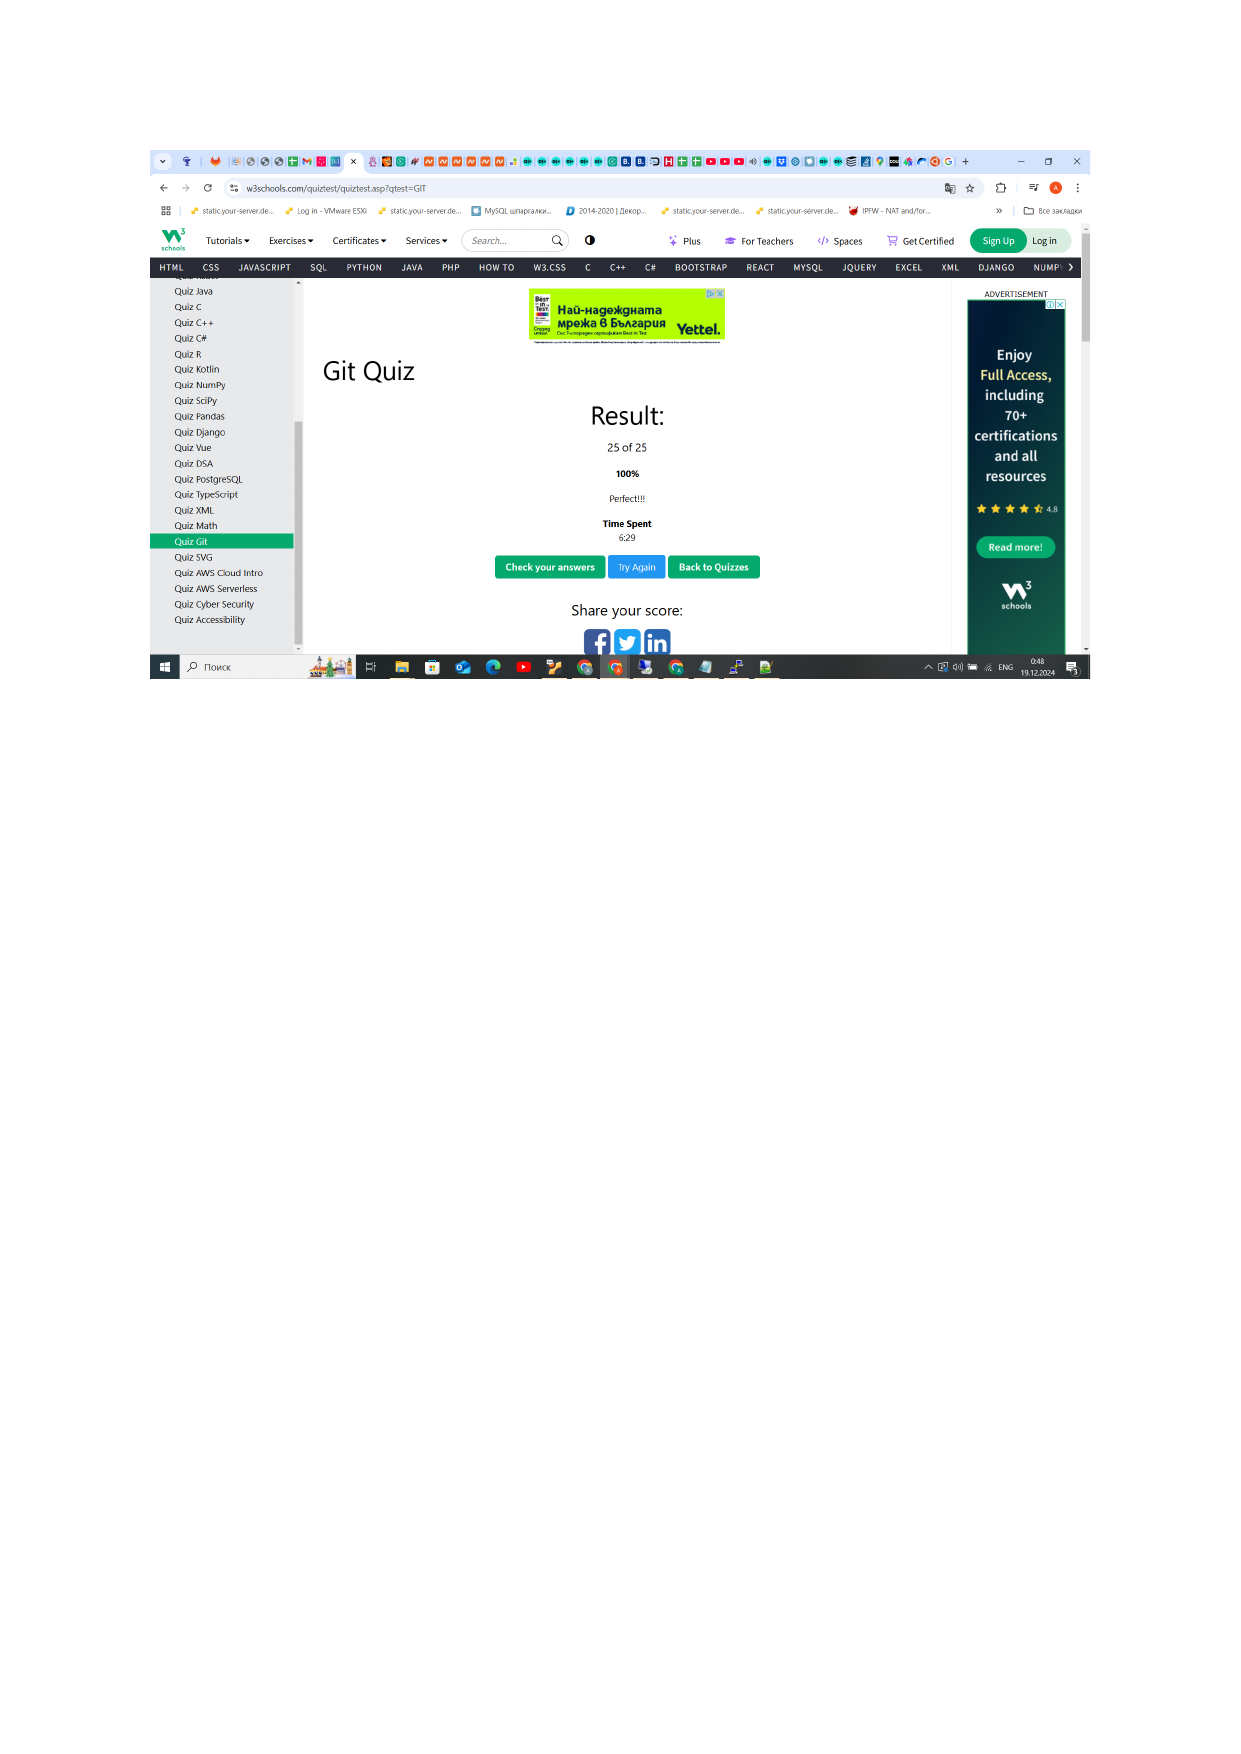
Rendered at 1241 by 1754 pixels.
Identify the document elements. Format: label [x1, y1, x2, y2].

picture [150, 150, 1091, 679]
